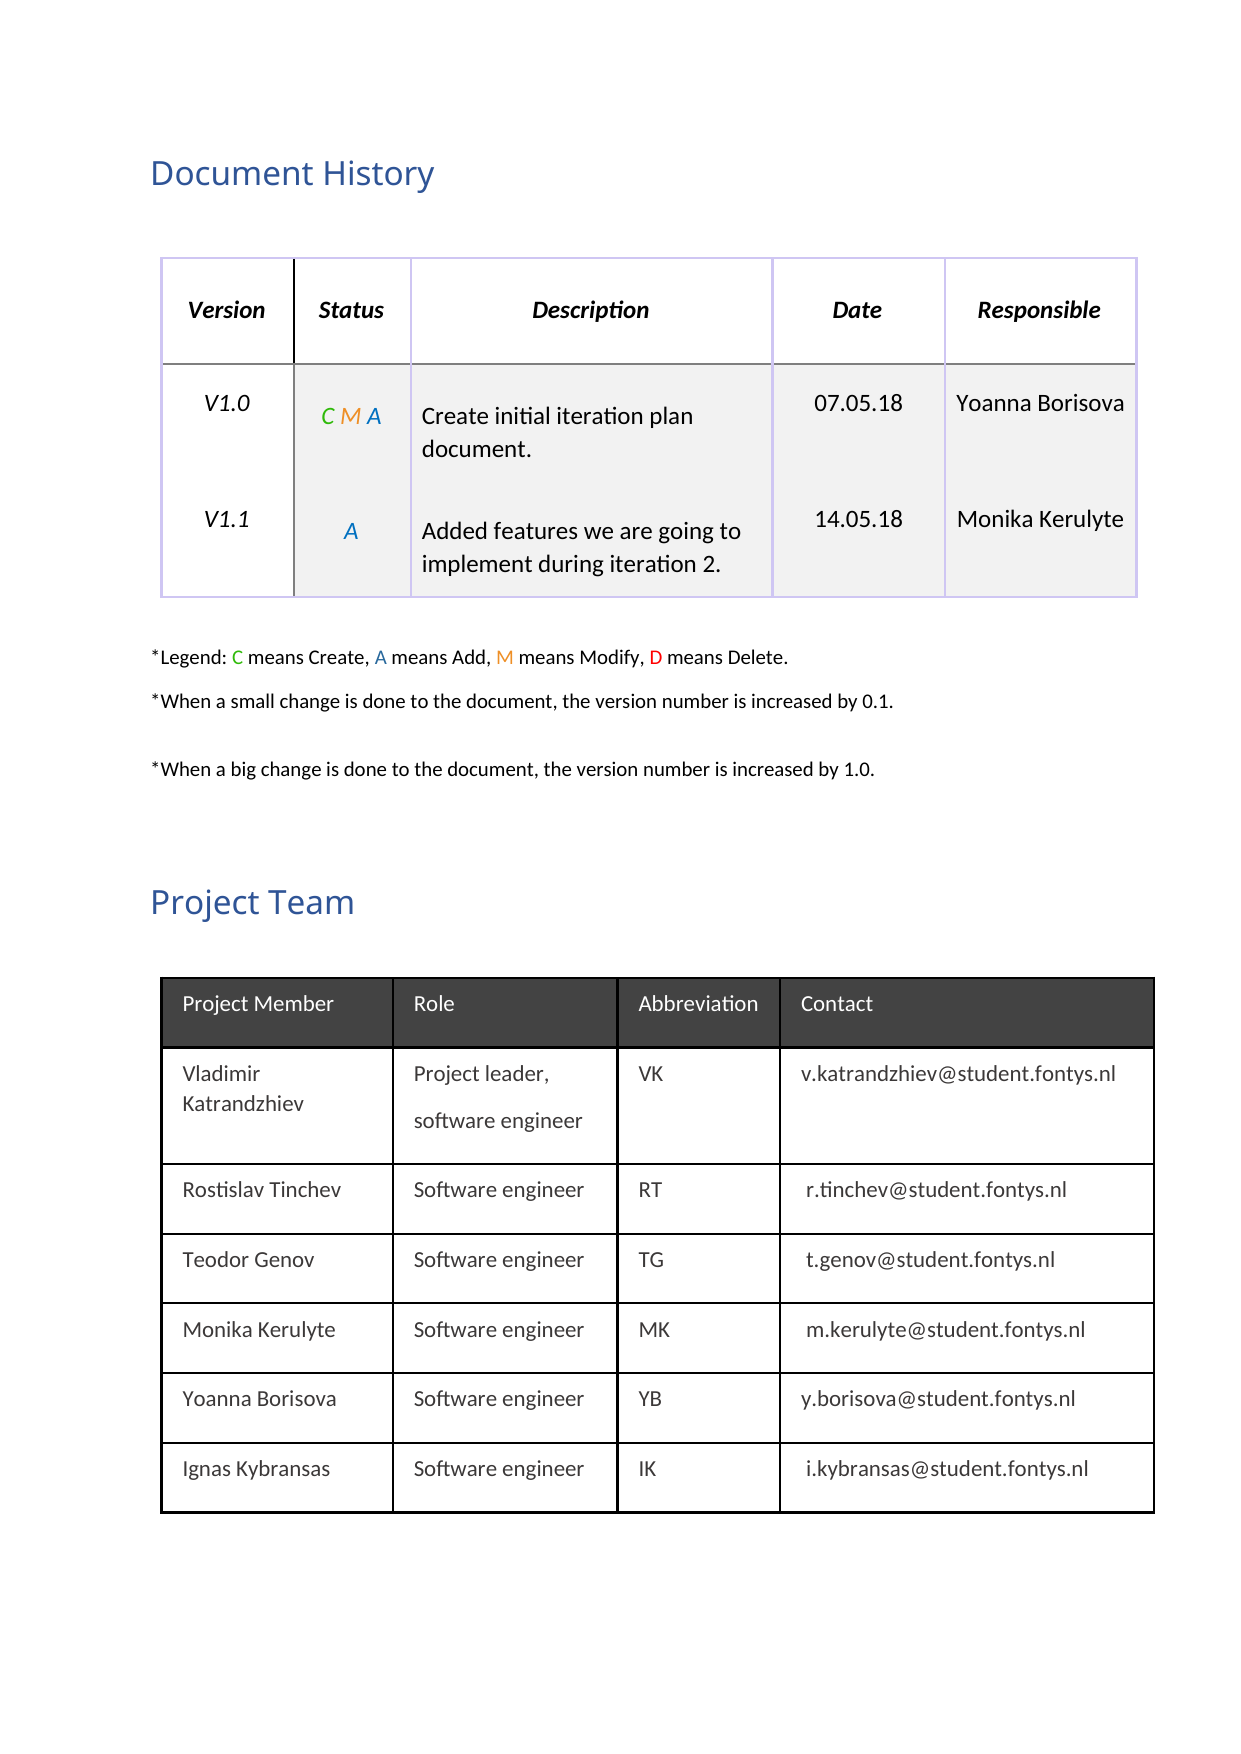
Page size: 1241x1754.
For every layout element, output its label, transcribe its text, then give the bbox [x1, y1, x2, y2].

text *When a small change is done to the document, the version number is increased by 0.1. [150, 688, 971, 714]
table_cell A [295, 480, 410, 596]
table_header Contact [781, 979, 1153, 1046]
table_cell 14.05.18 [774, 480, 944, 596]
table_cell i.kybransas@student.fontys.nl [781, 1444, 1153, 1511]
table_header Abbreviation [619, 979, 779, 1046]
table_cell Monika Kerulyte [946, 480, 1135, 596]
table_cell Project leader, software engineer [394, 1049, 616, 1163]
table_cell t.genov@student.fontys.nl [781, 1235, 1153, 1302]
text *When a big change is done to the document, the version number is increased by 1.0. [150, 756, 971, 781]
table_cell Software engineer [394, 1304, 616, 1372]
table_cell C M A [295, 365, 410, 480]
table_cell Software engineer [394, 1374, 616, 1442]
table_header Role [394, 979, 616, 1046]
table_cell RT [619, 1165, 779, 1233]
table_cell v.katrandzhiev@student.fontys.nl [781, 1049, 1153, 1163]
table_header Status [295, 259, 410, 362]
table_cell MK [619, 1304, 779, 1372]
table_header Description [412, 259, 771, 362]
table_cell Vladimir Katrandzhiev [163, 1049, 392, 1163]
table_header Project Member [163, 979, 392, 1046]
table_cell Software engineer [394, 1235, 616, 1302]
table_cell Added features we are going to implement during iteration 2. [412, 480, 771, 596]
table_cell TG [619, 1235, 779, 1302]
table_cell m.kerulyte@student.fontys.nl [781, 1304, 1153, 1372]
table_header Version [163, 259, 293, 362]
table_cell Yoanna Borisova [163, 1374, 392, 1442]
table_cell Create initial iteration plan document. [412, 365, 771, 480]
subtitle Document History [150, 150, 1090, 195]
table_cell Rostislav Tinchev [163, 1165, 392, 1233]
table_cell YB [619, 1374, 779, 1442]
table_cell Ignas Kybransas [163, 1444, 392, 1511]
subtitle Project Team [150, 879, 1090, 973]
table_cell r.tinchev@student.fontys.nl [781, 1165, 1153, 1233]
table_cell Yoanna Borisova [946, 365, 1135, 480]
table_cell Software engineer [394, 1165, 616, 1233]
table_cell V1.1 [163, 480, 293, 596]
text *Legend: C means Create, A means Add, M means Modify, D means Delete. [150, 644, 1090, 670]
table_cell y.borisova@student.fontys.nl [781, 1374, 1153, 1442]
table_cell IK [619, 1444, 779, 1511]
table_cell Teodor Genov [163, 1235, 392, 1302]
table_cell 07.05.18 [774, 365, 944, 480]
table_cell VK [619, 1049, 779, 1163]
table_cell Software engineer [394, 1444, 616, 1511]
table_cell V1.0 [163, 365, 293, 480]
table_header Responsible [946, 259, 1135, 362]
table_cell Monika Kerulyte [163, 1304, 392, 1372]
table_header Date [774, 259, 944, 362]
